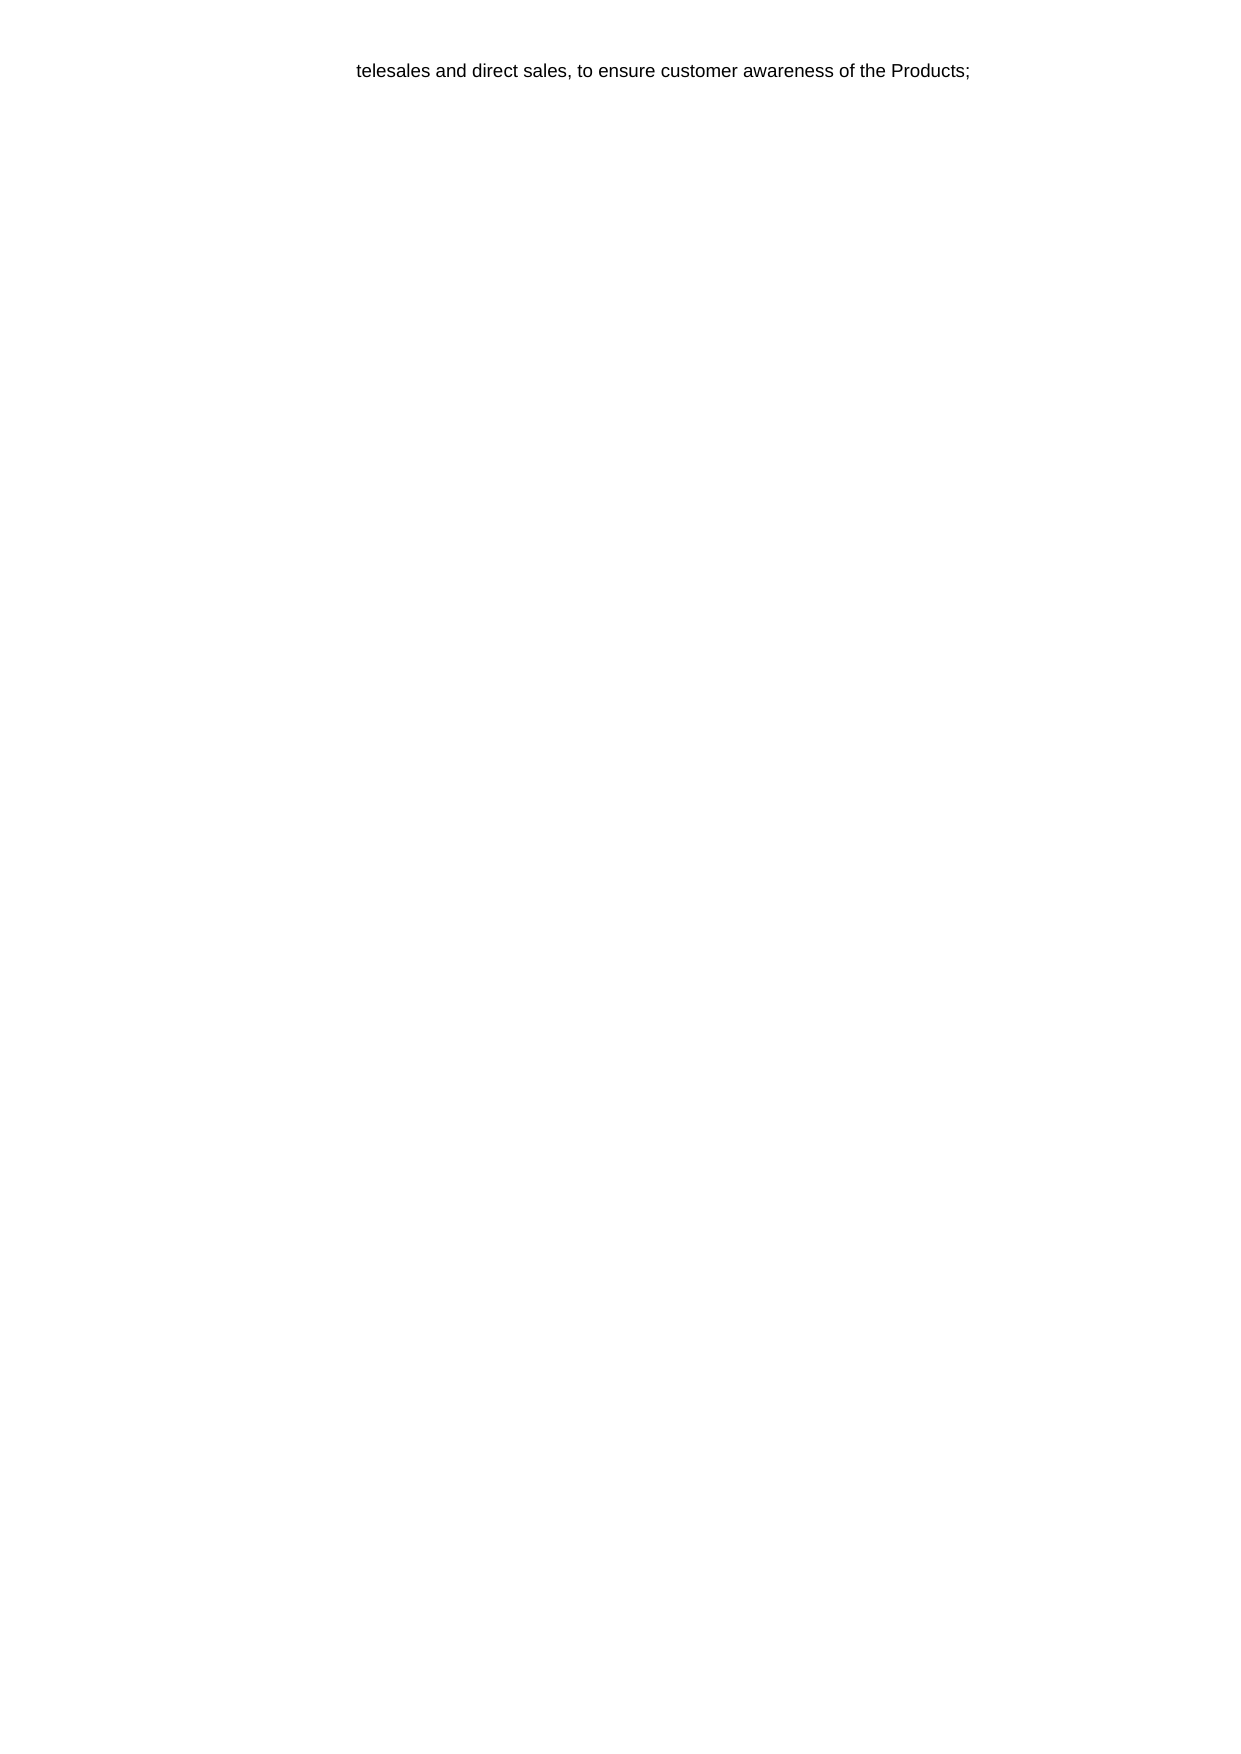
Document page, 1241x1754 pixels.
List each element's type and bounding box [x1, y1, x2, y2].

list [356, 60, 1098, 81]
